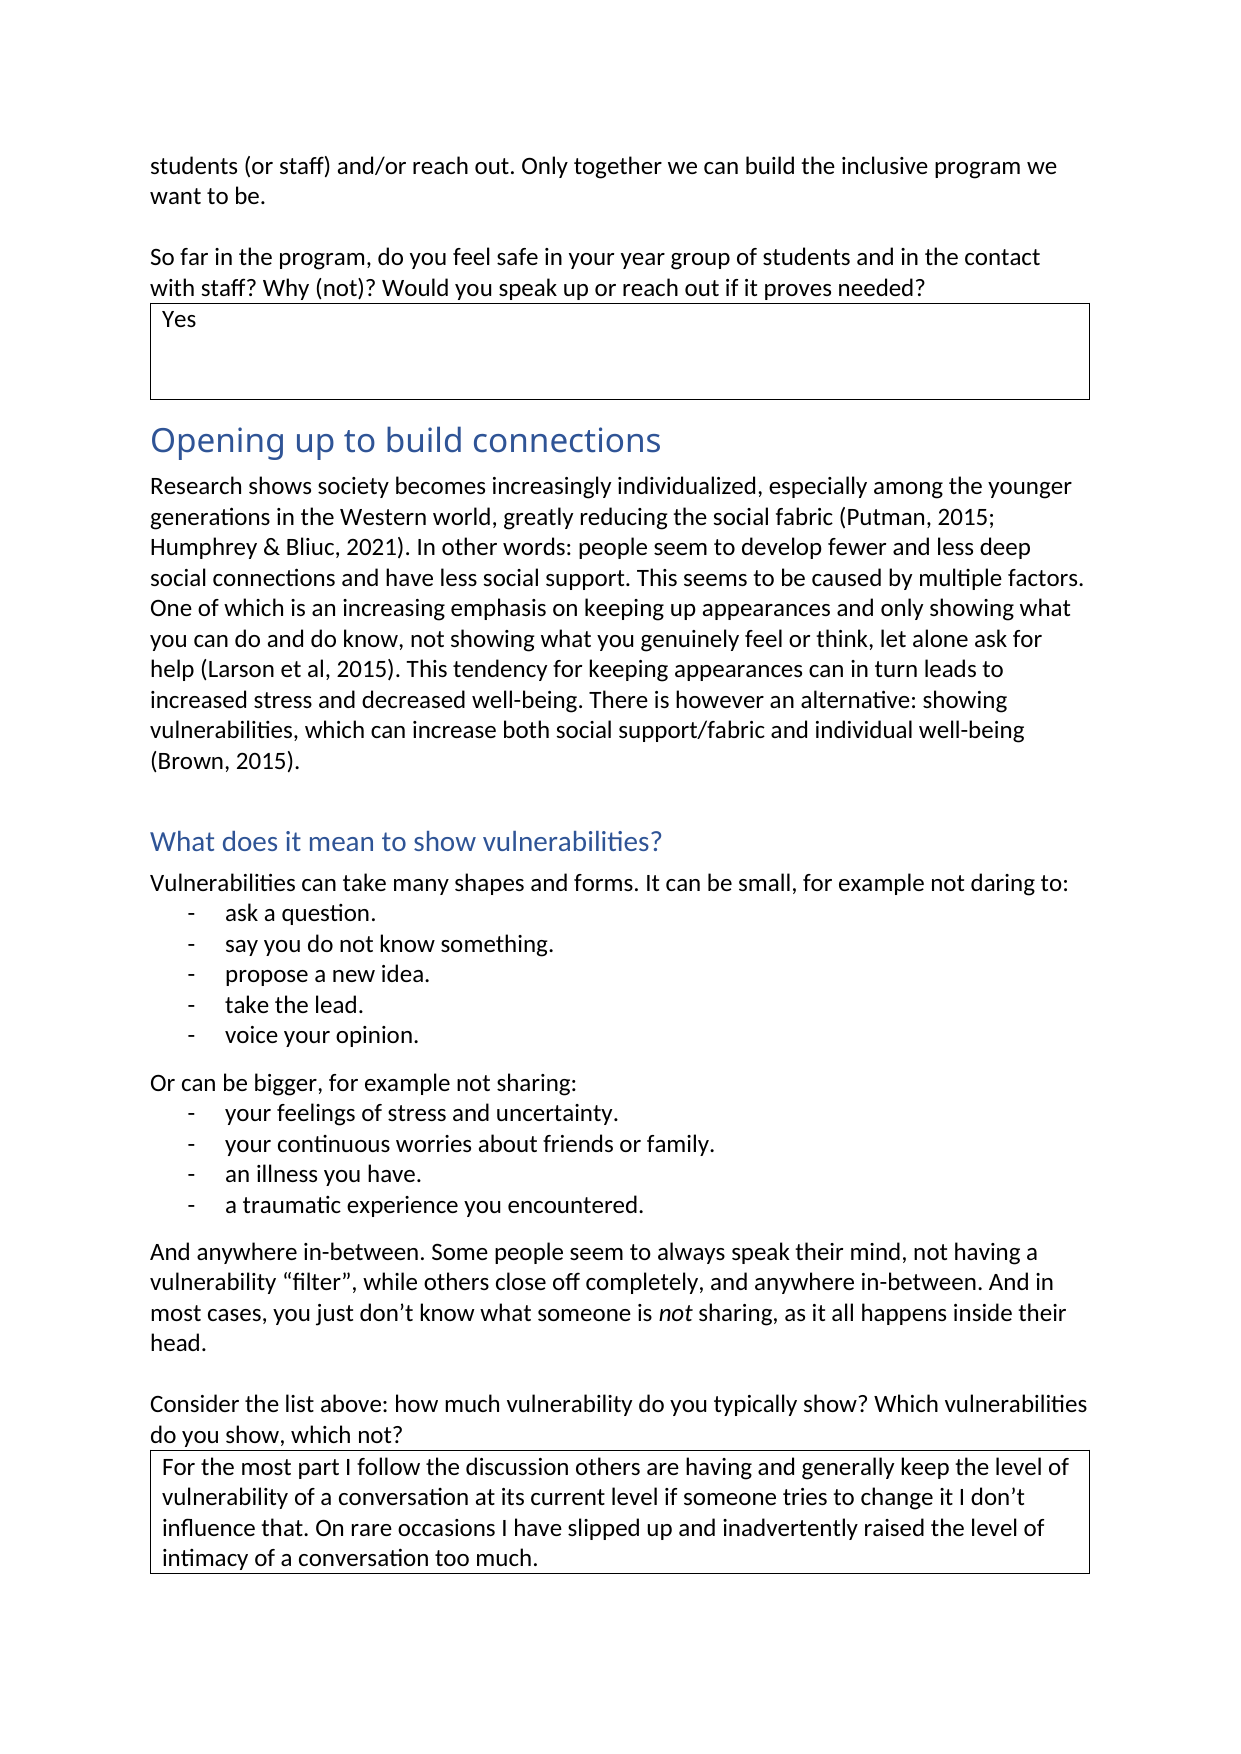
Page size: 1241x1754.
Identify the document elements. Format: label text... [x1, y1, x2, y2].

list propose a new idea. [187, 958, 1090, 989]
text Research shows society becomes increasingly individualized, especially among the younger generations in the Western world, greatly reducing the social fabric (Putman, 2015; Humphrey & Bliuc, 2021). In other words: people seem to develop fewer and less deep social connections and have less social support. This seems to be caused by multiple factors. One of which is an increasing emphasis on keeping up appearances and only showing what you can do and do know, not showing what you genuinely feel or think, let alone ask for help (Larson et al, 2015). This tendency for keeping appearances can in turn leads to increased stress and decreased well-being. There is however an alternative: showing vulnerabilities, which can increase both social support/fabric and individual well-being (Brown, 2015). [150, 471, 1090, 776]
list your feelings of stress and uncertainty. [187, 1097, 1090, 1128]
list ask a question. [187, 897, 1090, 928]
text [150, 150, 1090, 211]
subtitle Opening up to build connections [150, 417, 1090, 462]
list voice your opinion. [187, 1019, 1090, 1050]
list an illness you have. [187, 1158, 1090, 1189]
text Vulnerabilities can take many shapes and forms. It can be small, for example not daring to: [150, 867, 1090, 897]
list say you do not know something. [187, 928, 1090, 958]
text So far in the program, do you feel safe in your year group of students and in the contact with staff? Why (not)? Would you speak up or reach out if it proves needed? [150, 242, 1090, 303]
list take the lead. [187, 989, 1090, 1019]
text Consider the list above: how much vulnerability do you typically show? Which vulnerabilities do you show, which not? [150, 1388, 1090, 1449]
text And anywhere in-between. Some people seem to always speak their mind, not having a vulnerability “filter”, while others close off completely, and anywhere in-between. And in most cases, you just don’t know what someone is not sharing, as it all happens inside their head. [150, 1236, 1090, 1358]
list your continuous worries about friends or family. [187, 1128, 1090, 1158]
table_header For the most part I follow the discussion others are having and generally keep the level of vulnerability of a conversation at its current level if someone tries to change it I don’t influence that. On rare occasions I have slipped up and inadvertently raised the level of intimacy of a conversation too much. [151, 1451, 1089, 1573]
subtitle What does it mean to show vulnerabilities? [150, 823, 1090, 858]
text Or can be bigger, for example not sharing: [150, 1067, 1090, 1097]
list a traumatic experience you encountered. [187, 1189, 1090, 1219]
table_header Yes [151, 304, 1089, 399]
